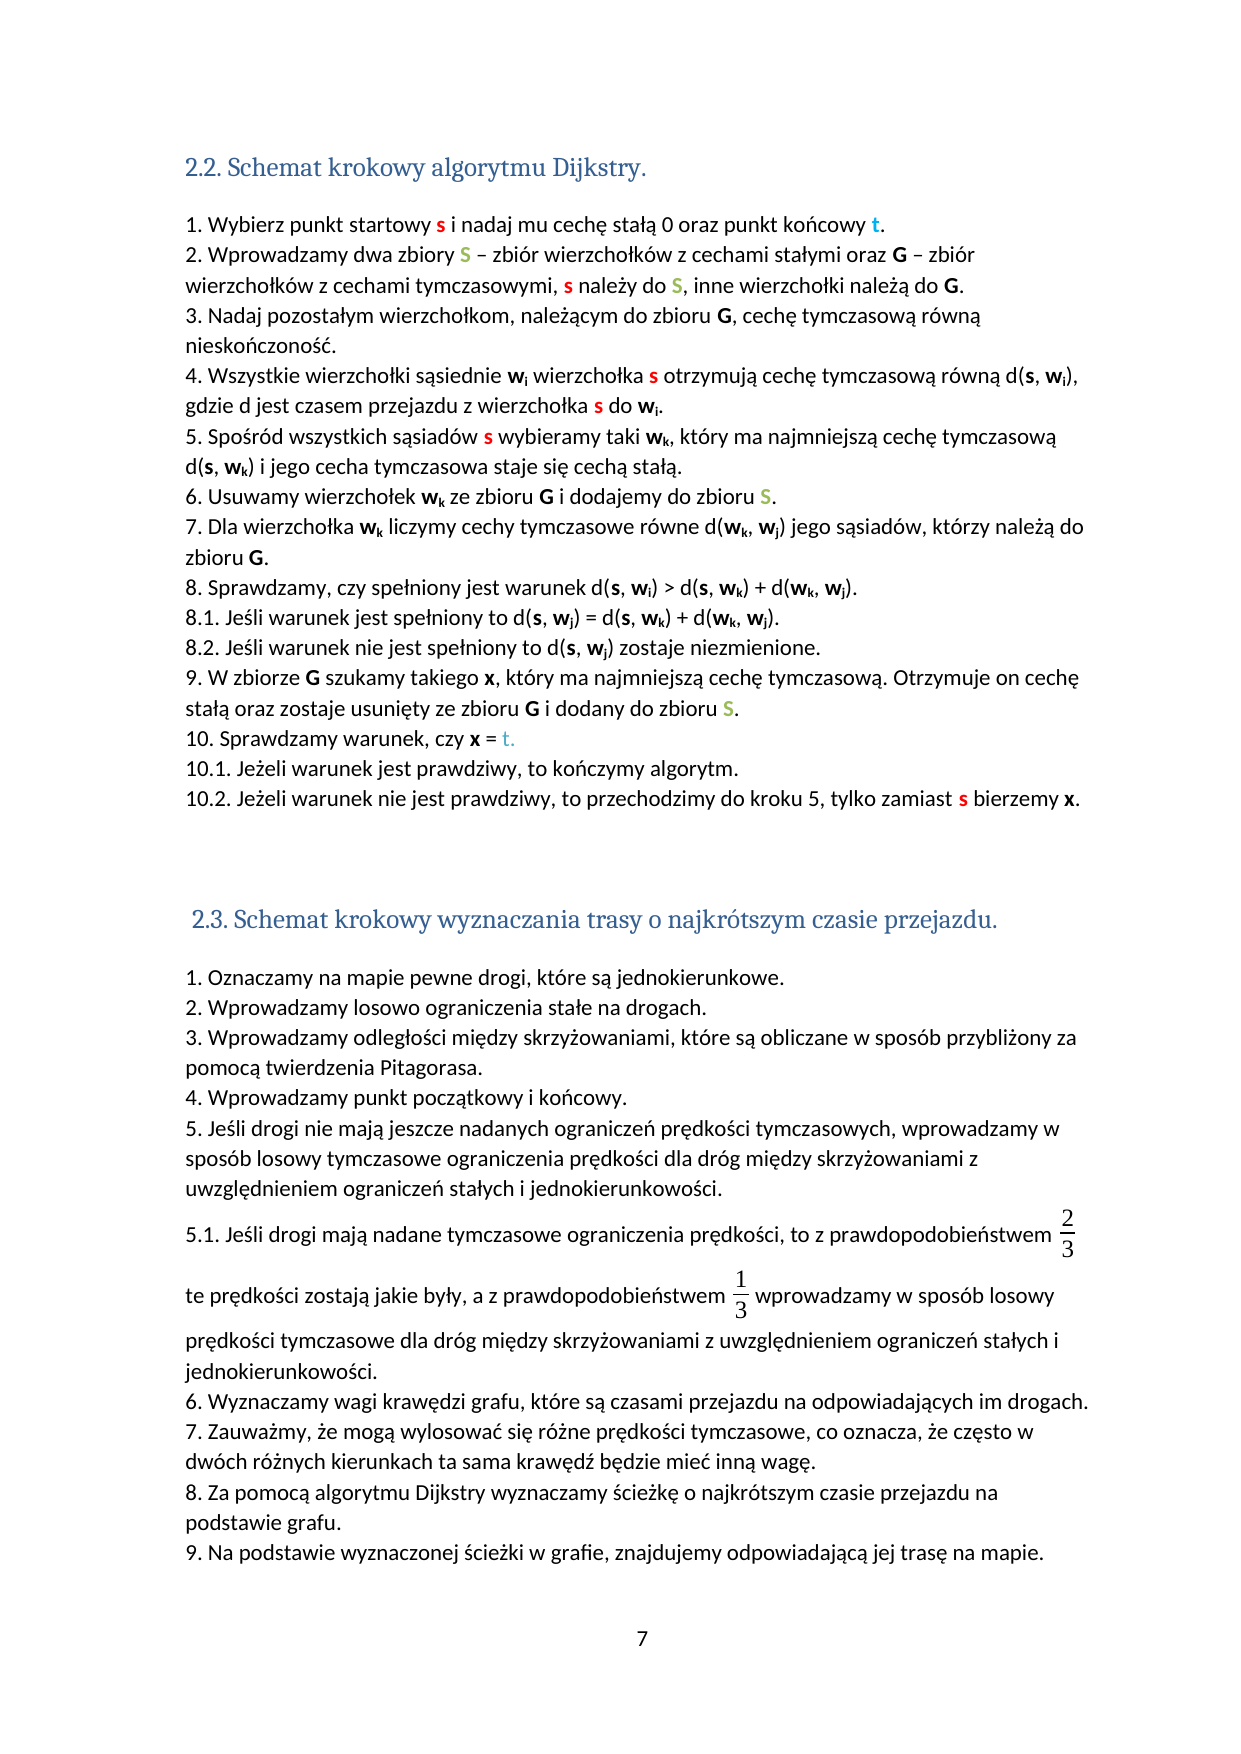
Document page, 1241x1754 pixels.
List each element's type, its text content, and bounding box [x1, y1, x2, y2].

text 1. Oznaczamy na mapie pewne drogi, które są jednokierunkowe. 2. Wprowadzamy losowo ograniczenia stałe na drogach. 3. Wprowadzamy odległości między skrzyżowaniami, które są obliczane w sposób przybliżony za pomocą twierdzenia Pitagorasa. 4. Wprowadzamy punkt początkowy i końcowy. 5. Jeśli drogi nie mają jeszcze nadanych ograniczeń prędkości tymczasowych, wprowadzamy w sposób losowy tymczasowe ograniczenia prędkości dla dróg między skrzyżowaniami z uwzględnieniem ograniczeń stałych i jednokierunkowości. 5.1. Jeśli drogi mają nadane tymczasowe ograniczenia prędkości, to z prawdopodobieństwem te prędkości zostają jakie były, a z prawdopodobieństwem wprowadzamy w sposób losowy prędkości tymczasowe dla dróg między skrzyżowaniami z uwzględnieniem ograniczeń stałych i jednokierunkowości. 6. Wyznaczamy wagi krawędzi grafu, które są czasami przejazdu na odpowiadających im drogach. 7. Zauważmy, że mogą wylosować się różne prędkości tymczasowe, co oznacza, że często w dwóch różnych kierunkach ta sama krawędź będzie mieć inną wagę. 8. Za pomocą algorytmu Dijkstry wyznaczamy ścieżkę o najkrótszym czasie przejazdu na podstawie grafu. 9. Na podstawie wyznaczonej ścieżki w grafie, znajdujemy odpowiadającą jej trasę na mapie. [185, 963, 1093, 1596]
subtitle 2.3. Schemat krokowy wyznaczania trasy o najkrótszym czasie przejazdu. [148, 904, 1093, 935]
subtitle 2.2. Schemat krokowy algorytmu Dijkstry. [148, 152, 1093, 183]
text 1. Wybierz punkt startowy s i nadaj mu cechę stałą 0 oraz punkt końcowy t. 2. Wprowadzamy dwa zbiory S – zbiór wierzchołków z cechami stałymi oraz G – zbiór wierzchołków z cechami tymczasowymi, s należy do S, inne wierzchołki należą do G. 3. Nadaj pozostałym wierzchołkom, należącym do zbioru G, cechę tymczasową równą nieskończoność. 4. Wszystkie wierzchołki sąsiednie wi wierzchołka s otrzymują cechę tymczasową równą d(s, wi), gdzie d jest czasem przejazdu z wierzchołka s do wi. 5. Spośród wszystkich sąsiadów s wybieramy taki wk, który ma najmniejszą cechę tymczasową d(s, wk) i jego cecha tymczasowa staje się cechą stałą. 6. Usuwamy wierzchołek wk ze zbioru G i dodajemy do zbioru S. 7. Dla wierzchołka wk liczymy cechy tymczasowe równe d(wk, wj) jego sąsiadów, którzy należą do zbioru G. 8. Sprawdzamy, czy spełniony jest warunek d(s, wi) > d(s, wk) + d(wk, wj). 8.1. Jeśli warunek jest spełniony to d(s, wj) = d(s, wk) + d(wk, wj). 8.2. Jeśli warunek nie jest spełniony to d(s, wj) zostaje niezmienione. 9. W zbiorze G szukamy takiego x, który ma najmniejszą cechę tymczasową. Otrzymuje on cechę stałą oraz zostaje usunięty ze zbioru G i dodany do zbioru S. 10. Sprawdzamy warunek, czy x = t. 10.1. Jeżeli warunek jest prawdziwy, to kończymy algorytm. 10.2. Jeżeli warunek nie jest prawdziwy, to przechodzimy do kroku 5, tylko zamiast s bierzemy x. [185, 210, 1093, 842]
